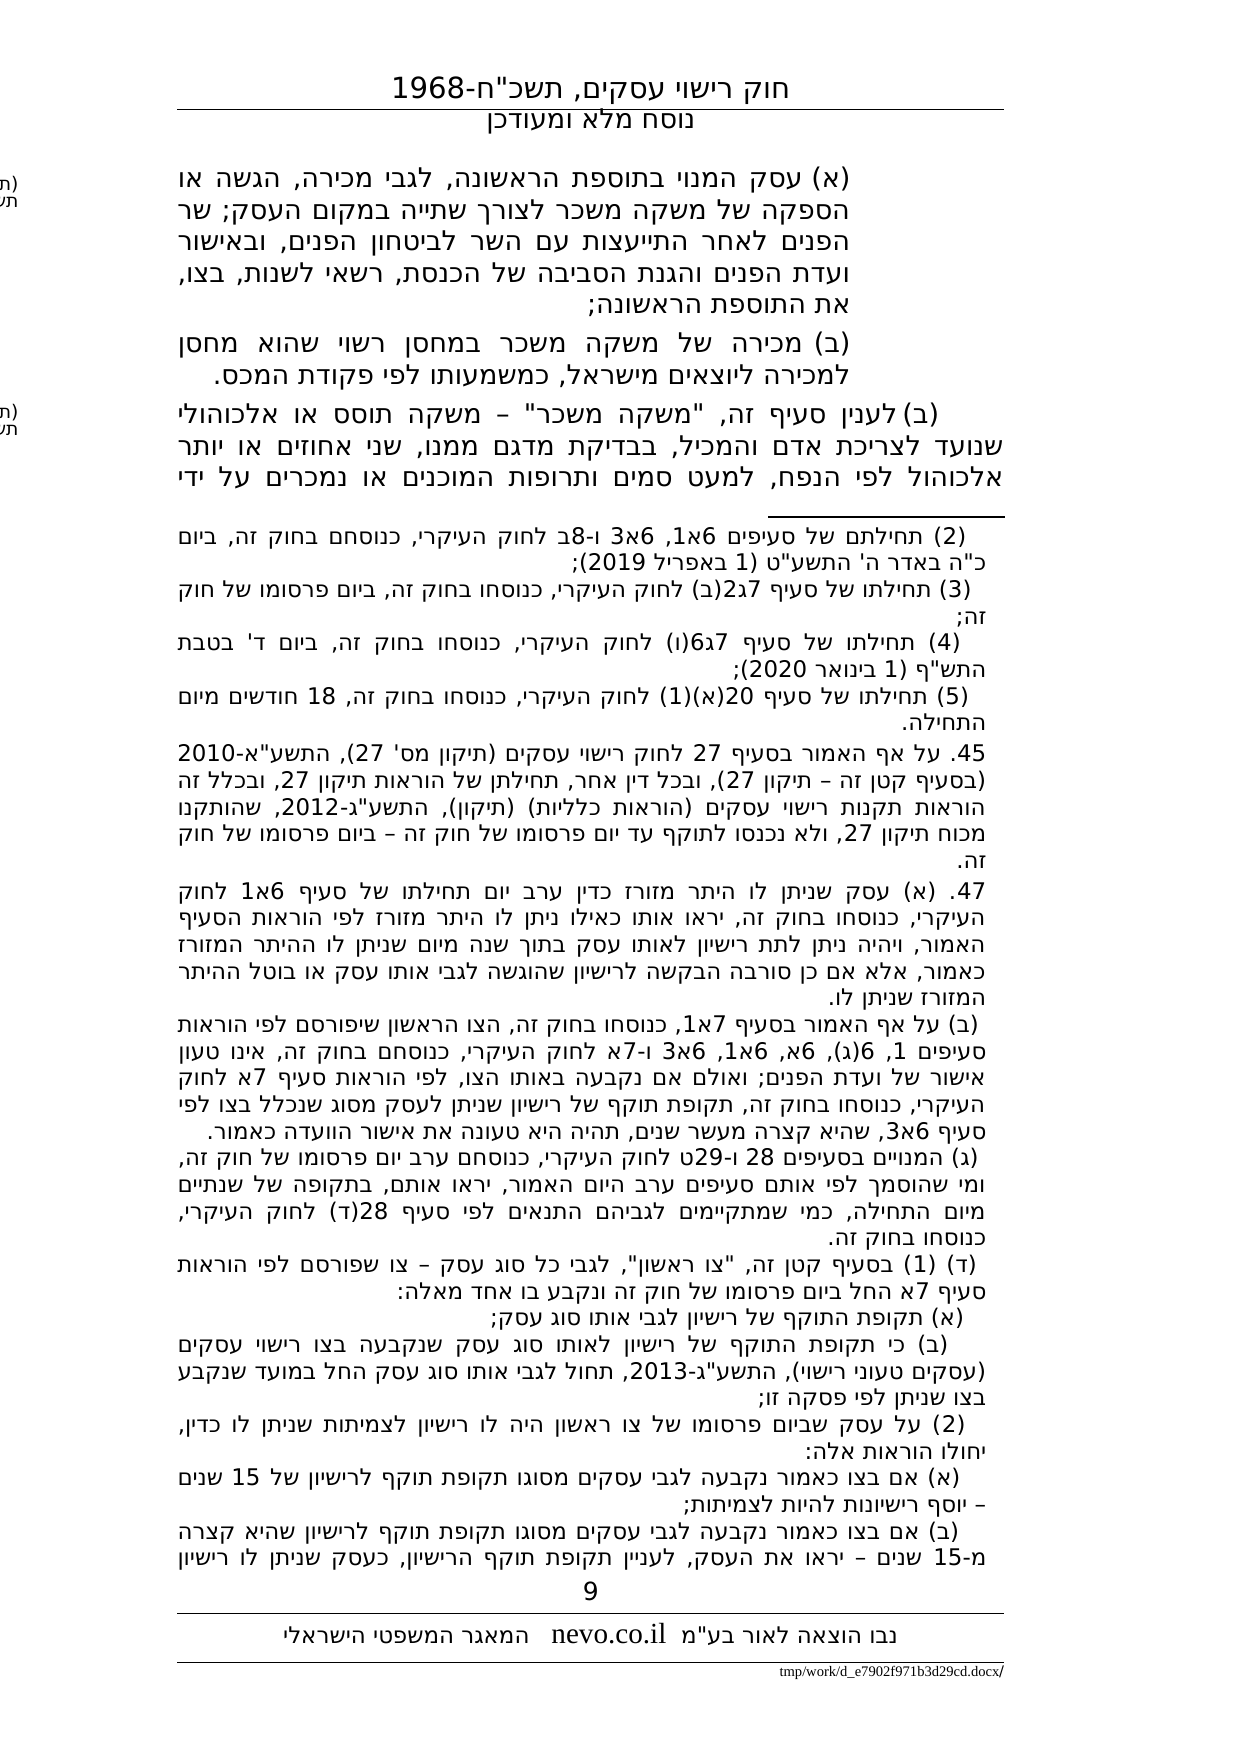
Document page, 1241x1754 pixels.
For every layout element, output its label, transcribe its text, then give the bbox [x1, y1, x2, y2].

text (ב) מכירה של משקה משכר במחסן רשוי שהוא מחסן למכירה ליוצאים מישראל, כמשמעותו לפי פקודת המכס. [177, 328, 851, 391]
text (ב) לענין סעיף זה, "משקה משכר" – משקה תוסס או אלכוהולי שנועד לצריכת אדם והמכיל, בבדיקת מדגם ממנו, שני אחוזים או יותר אלכוהול לפי הנפח, למעט סמים ותרופות המוכנים או נמכרים על ידי רוקח כדין; צויינה תכולת האלכוהול שבמשקה הנמצא במיכל, ישמש ציון זה הוכחה לכאורה למידת התכולה. [177, 398, 1004, 493]
text (א) עסק המנוי בתוספת הראשונה, לגבי מכירה, הגשה או הספקה של משקה משכר לצורך שתייה במקום העסק; שר הפנים לאחר התייעצות עם השר לביטחון הפנים, ובאישור ועדת הפנים והגנת הסביבה של הכנסת, רשאי לשנות, בצו, את התוספת הראשונה; [177, 162, 851, 320]
